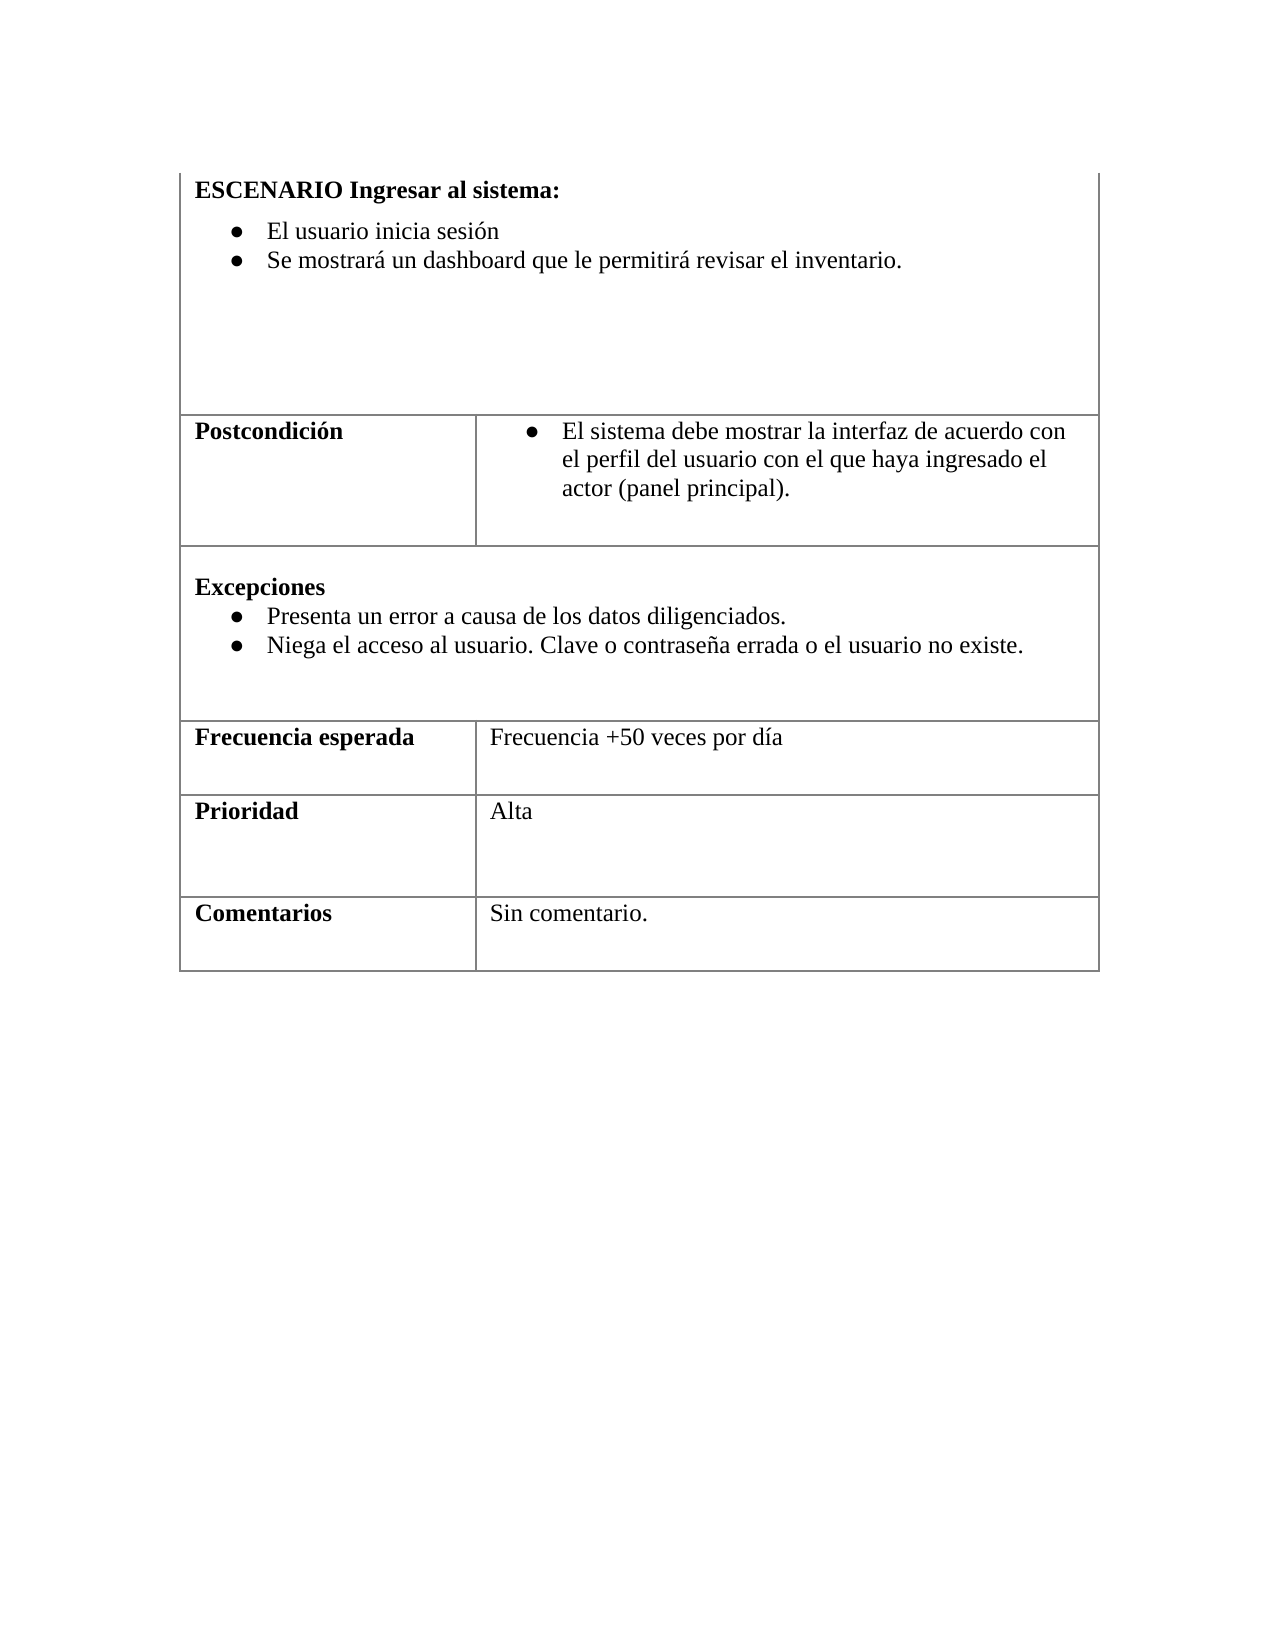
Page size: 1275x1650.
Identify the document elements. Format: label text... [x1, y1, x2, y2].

table_cell Postcondición [181, 416, 475, 545]
table_cell Sin comentario. [477, 898, 1098, 970]
table_cell El sistema debe mostrar la interfaz de acuerdo con el perfil del usuario con el que haya ingresado el actor (panel principal). [477, 416, 1098, 545]
table_cell Frecuencia +50 veces por día [477, 722, 1098, 793]
table_cell Prioridad [181, 796, 475, 896]
table_cell Frecuencia esperada [181, 722, 475, 793]
table_header ESCENARIO Ingresar al sistema: El usuario inicia sesión Se mostrará un dashboard que le permitirá revisar el inventario. [181, 173, 1098, 413]
table_cell Comentarios [181, 898, 475, 970]
table_cell Alta [477, 796, 1098, 896]
table_cell Excepciones Presenta un error a causa de los datos diligenciados. Niega el acceso al usuario. Clave o contraseña errada o el usuario no existe. [181, 547, 1098, 719]
